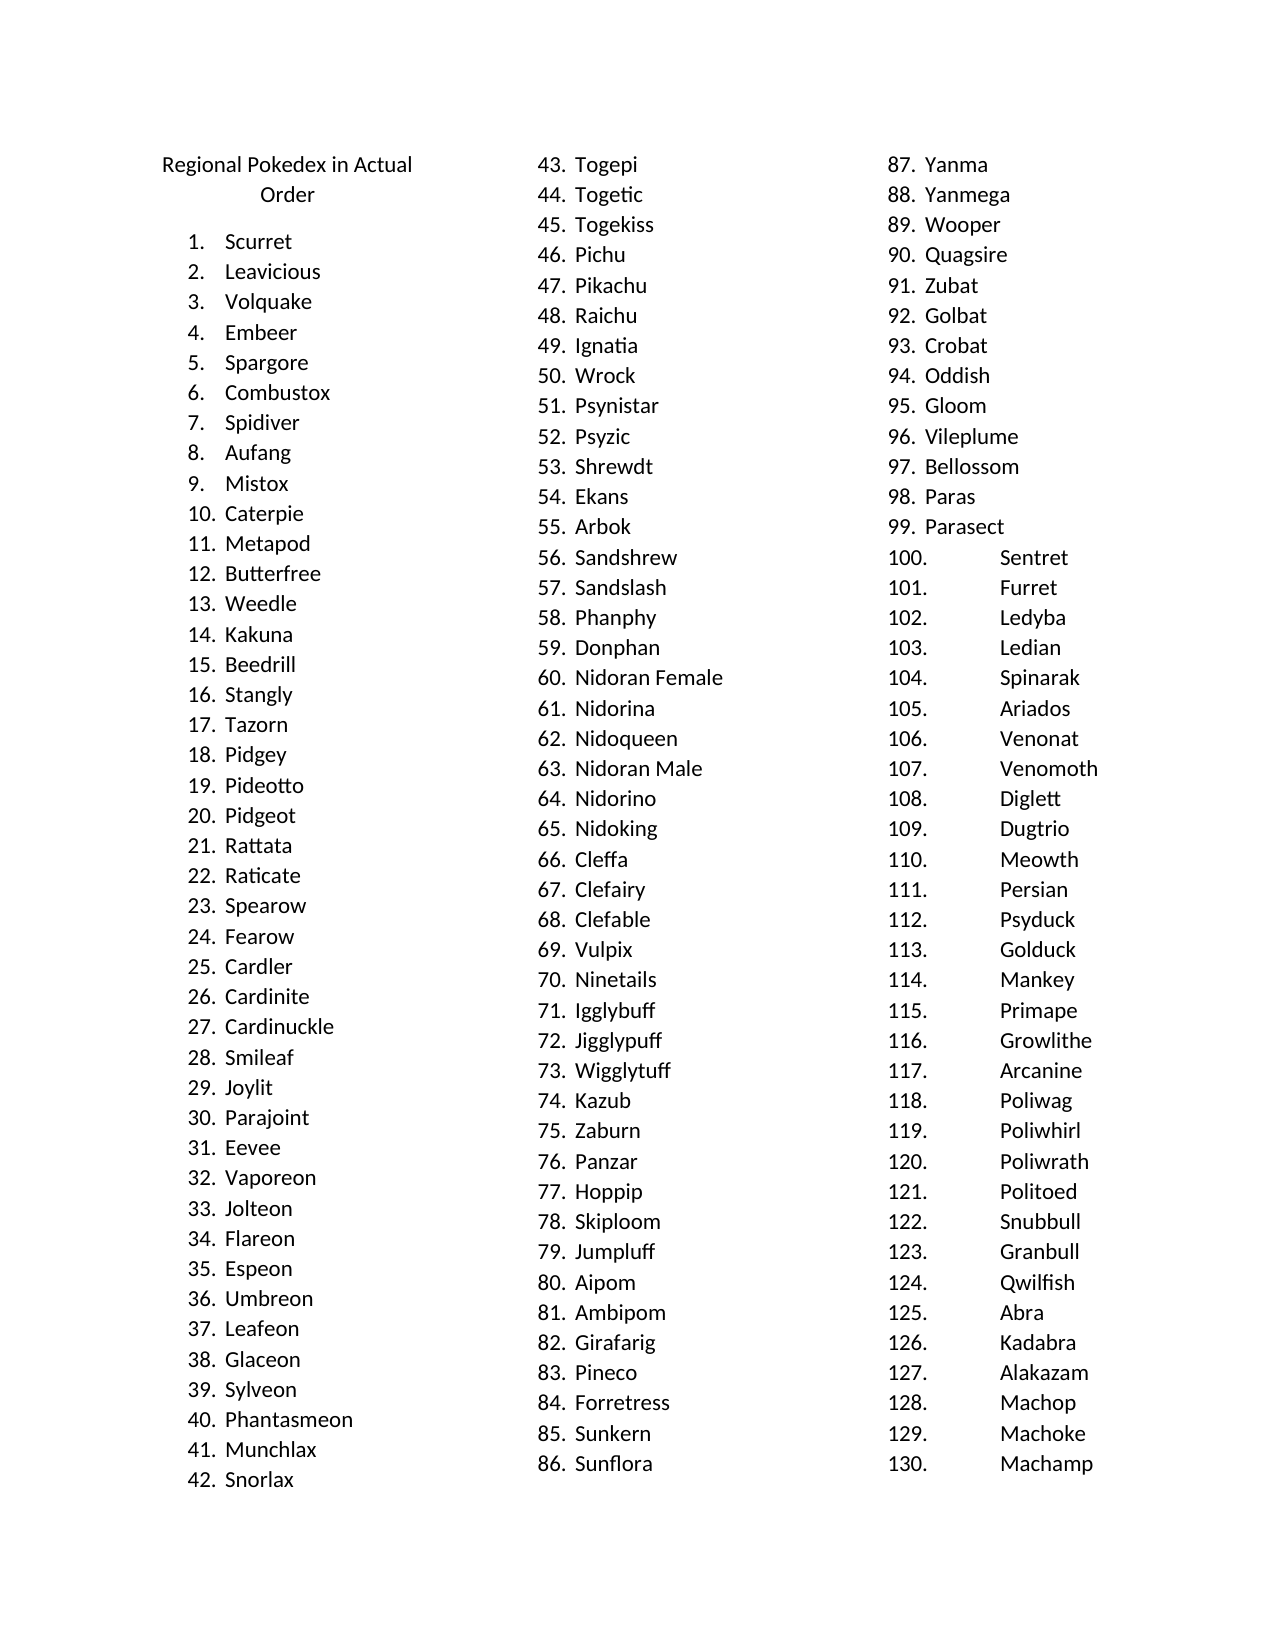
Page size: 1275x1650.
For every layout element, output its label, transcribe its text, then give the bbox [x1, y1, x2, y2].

list Igglybuff [537, 996, 775, 1024]
list Snorlax [187, 1466, 425, 1494]
list Sandslash [537, 573, 775, 601]
list Nidoran Female [537, 663, 775, 692]
list Nidoking [537, 814, 775, 843]
list Kadabra [887, 1328, 1125, 1356]
list Poliwrath [887, 1147, 1125, 1175]
list Persian [887, 875, 1125, 903]
list Venomoth [887, 754, 1125, 782]
list Tazorn [187, 710, 425, 738]
list Pideotto [187, 771, 425, 799]
list Alakazam [887, 1358, 1125, 1386]
list Psyduck [887, 905, 1125, 933]
list Butterfree [187, 559, 425, 587]
list Vaporeon [187, 1163, 425, 1192]
list Poliwhirl [887, 1117, 1125, 1145]
list Ledian [887, 633, 1125, 661]
list Togetic [537, 180, 775, 208]
list Cardinite [187, 982, 425, 1010]
list Spidiver [187, 408, 425, 436]
list Yanma [887, 150, 1125, 178]
list Arbok [537, 512, 775, 541]
list Nidorina [537, 694, 775, 722]
list Togepi [537, 150, 775, 178]
text Regional Pokedex in Actual Order [150, 150, 425, 208]
list Weedle [187, 589, 425, 618]
list Cleffa [537, 845, 775, 873]
list Joylit [187, 1073, 425, 1101]
list Glaceon [187, 1345, 425, 1373]
list Embeer [187, 318, 425, 346]
list Umbreon [187, 1284, 425, 1312]
list Phanphy [537, 603, 775, 631]
list Ninetails [537, 966, 775, 994]
list Combustox [187, 378, 425, 406]
list Vileplume [887, 422, 1125, 450]
list Granbull [887, 1237, 1125, 1266]
list Phantasmeon [187, 1405, 425, 1433]
list Growlithe [887, 1026, 1125, 1054]
list Nidorino [537, 784, 775, 812]
list Clefable [537, 905, 775, 933]
list Dugtrio [887, 814, 1125, 843]
list Stangly [187, 680, 425, 708]
list Sandshrew [537, 543, 775, 571]
list Golduck [887, 935, 1125, 963]
list Scurret [187, 227, 425, 255]
list Wooper [887, 210, 1125, 238]
list Jigglypuff [537, 1026, 775, 1054]
list Venonat [887, 724, 1125, 752]
list Cardinuckle [187, 1012, 425, 1041]
list Spinarak [887, 663, 1125, 692]
list Zaburn [537, 1117, 775, 1145]
list Meowth [887, 845, 1125, 873]
list Bellossom [887, 452, 1125, 480]
list Zubat [887, 271, 1125, 299]
list Rattata [187, 831, 425, 859]
list Leafeon [187, 1314, 425, 1343]
list Spargore [187, 348, 425, 376]
list Ledyba [887, 603, 1125, 631]
list Spearow [187, 892, 425, 920]
list Fearow [187, 922, 425, 950]
list Quagsire [887, 241, 1125, 269]
list Flareon [187, 1224, 425, 1252]
list Politoed [887, 1177, 1125, 1205]
list Arcanine [887, 1056, 1125, 1084]
list Girafarig [537, 1328, 775, 1356]
list Sunkern [537, 1419, 775, 1447]
list Oddish [887, 361, 1125, 389]
list Togekiss [537, 210, 775, 238]
list Volquake [187, 287, 425, 316]
list Ambipom [537, 1298, 775, 1326]
list Skiploom [537, 1207, 775, 1235]
list Jolteon [187, 1194, 425, 1222]
list Espeon [187, 1254, 425, 1282]
list Smileaf [187, 1043, 425, 1071]
list Leavicious [187, 257, 425, 285]
list Mistox [187, 469, 425, 497]
list Raticate [187, 861, 425, 889]
list Wrock [537, 361, 775, 389]
list Sunflora [537, 1449, 775, 1477]
list Kazub [537, 1086, 775, 1114]
list Clefairy [537, 875, 775, 903]
list Furret [887, 573, 1125, 601]
list Snubbull [887, 1207, 1125, 1235]
list Wigglytuff [537, 1056, 775, 1084]
list Machoke [887, 1419, 1125, 1447]
list Machamp [887, 1449, 1125, 1477]
list Yanmega [887, 180, 1125, 208]
list Paras [887, 482, 1125, 510]
list Psynistar [537, 392, 775, 420]
list Pikachu [537, 271, 775, 299]
list Metapod [187, 529, 425, 557]
list Sentret [887, 543, 1125, 571]
list Golbat [887, 301, 1125, 329]
list Crobat [887, 331, 1125, 359]
list Vulpix [537, 935, 775, 963]
list Pidgeot [187, 801, 425, 829]
list Kakuna [187, 620, 425, 648]
list Mankey [887, 966, 1125, 994]
list Primape [887, 996, 1125, 1024]
list Pidgey [187, 741, 425, 769]
list Sylveon [187, 1375, 425, 1403]
list Abra [887, 1298, 1125, 1326]
list Jumpluff [537, 1237, 775, 1266]
list Diglett [887, 784, 1125, 812]
list Pineco [537, 1358, 775, 1386]
list Munchlax [187, 1435, 425, 1463]
list Parajoint [187, 1103, 425, 1131]
list Raichu [537, 301, 775, 329]
list Nidoqueen [537, 724, 775, 752]
list Panzar [537, 1147, 775, 1175]
list Ekans [537, 482, 775, 510]
list Qwilfish [887, 1268, 1125, 1296]
list Psyzic [537, 422, 775, 450]
list Aufang [187, 438, 425, 467]
list Cardler [187, 952, 425, 980]
list Hoppip [537, 1177, 775, 1205]
list Pichu [537, 241, 775, 269]
list Gloom [887, 392, 1125, 420]
list Beedrill [187, 650, 425, 678]
list Forretress [537, 1388, 775, 1417]
list Donphan [537, 633, 775, 661]
list Poliwag [887, 1086, 1125, 1114]
list Ignatia [537, 331, 775, 359]
list Aipom [537, 1268, 775, 1296]
list Shrewdt [537, 452, 775, 480]
list Nidoran Male [537, 754, 775, 782]
list Machop [887, 1388, 1125, 1417]
list Caterpie [187, 499, 425, 527]
list Parasect [887, 512, 1125, 541]
list Ariados [887, 694, 1125, 722]
list Eevee [187, 1133, 425, 1161]
